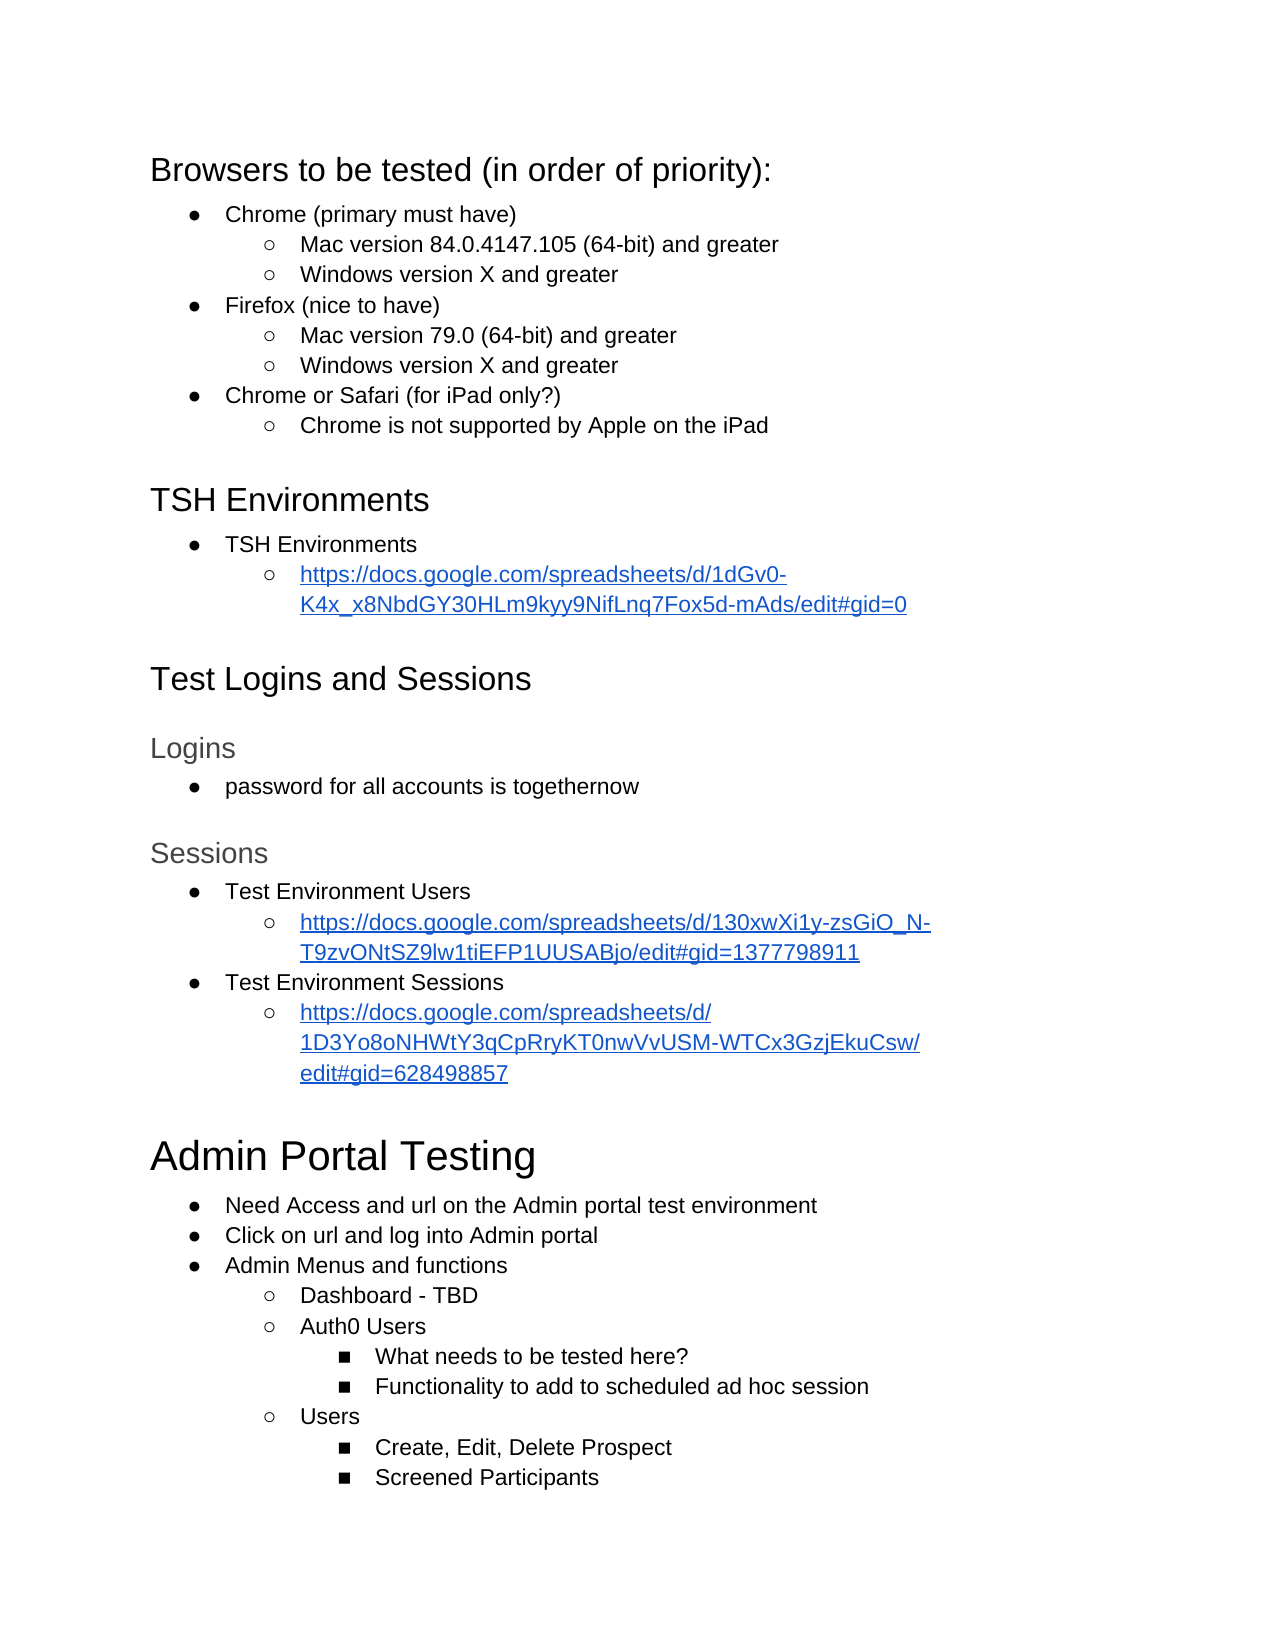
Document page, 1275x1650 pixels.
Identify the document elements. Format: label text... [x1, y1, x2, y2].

list Click on url and log into Admin portal [187, 1222, 1125, 1248]
list Need Access and url on the Admin portal test environment [187, 1192, 1125, 1218]
list Test Environment Sessions [187, 969, 1125, 995]
subtitle Admin Portal Testing [150, 1131, 1125, 1179]
subtitle Test Logins and Sessions [150, 659, 1125, 698]
list Chrome or Safari (for iPad only?) [187, 382, 1125, 408]
list Windows version X and greater [262, 261, 1125, 288]
subtitle Logins [150, 731, 1125, 764]
list Functionality to add to scheduled ad hoc session [337, 1373, 1125, 1399]
list Dashboard - TBD [262, 1282, 1125, 1309]
list Mac version 84.0.4147.105 (64-bit) and greater [262, 231, 1125, 257]
list What needs to be tested here? [337, 1343, 1125, 1369]
list TSH Environments [187, 531, 1125, 557]
subtitle TSH Environments [150, 480, 1125, 518]
list Admin Menus and functions [187, 1252, 1125, 1278]
list Auth0 Users [262, 1313, 1125, 1339]
list password for all accounts is togethernow [187, 773, 1125, 799]
list Chrome is not supported by Apple on the iPad [262, 412, 1125, 439]
list https://docs.google.com/spreadsheets/d/1D3Yo8oNHWtY3qCpRryKT0nwVvUSM-WTCx3GzjEkuCsw/edit#gid=628498857 [262, 999, 1125, 1086]
list Screened Participants [337, 1464, 1125, 1490]
subtitle Sessions [150, 836, 1125, 870]
list https://docs.google.com/spreadsheets/d/130xwXi1y-zsGiO_N-T9zvONtSZ9lw1tiEFP1UUSABjo/edit#gid=1377798911 [262, 908, 1125, 965]
list Users [262, 1403, 1125, 1429]
list Chrome (primary must have) [187, 201, 1125, 227]
list Test Environment Users [187, 878, 1125, 904]
list Mac version 79.0 (64-bit) and greater [262, 322, 1125, 348]
subtitle Browsers to be tested (in order of priority): [150, 150, 1125, 188]
list Windows version X and greater [262, 352, 1125, 378]
list https://docs.google.com/spreadsheets/d/1dGv0-K4x_x8NbdGY30HLm9kyy9NifLnq7Fox5d-mAds/edit#gid=0 [262, 561, 1125, 618]
list Create, Edit, Delete Prospect [337, 1433, 1125, 1460]
list Firefox (nice to have) [187, 292, 1125, 318]
